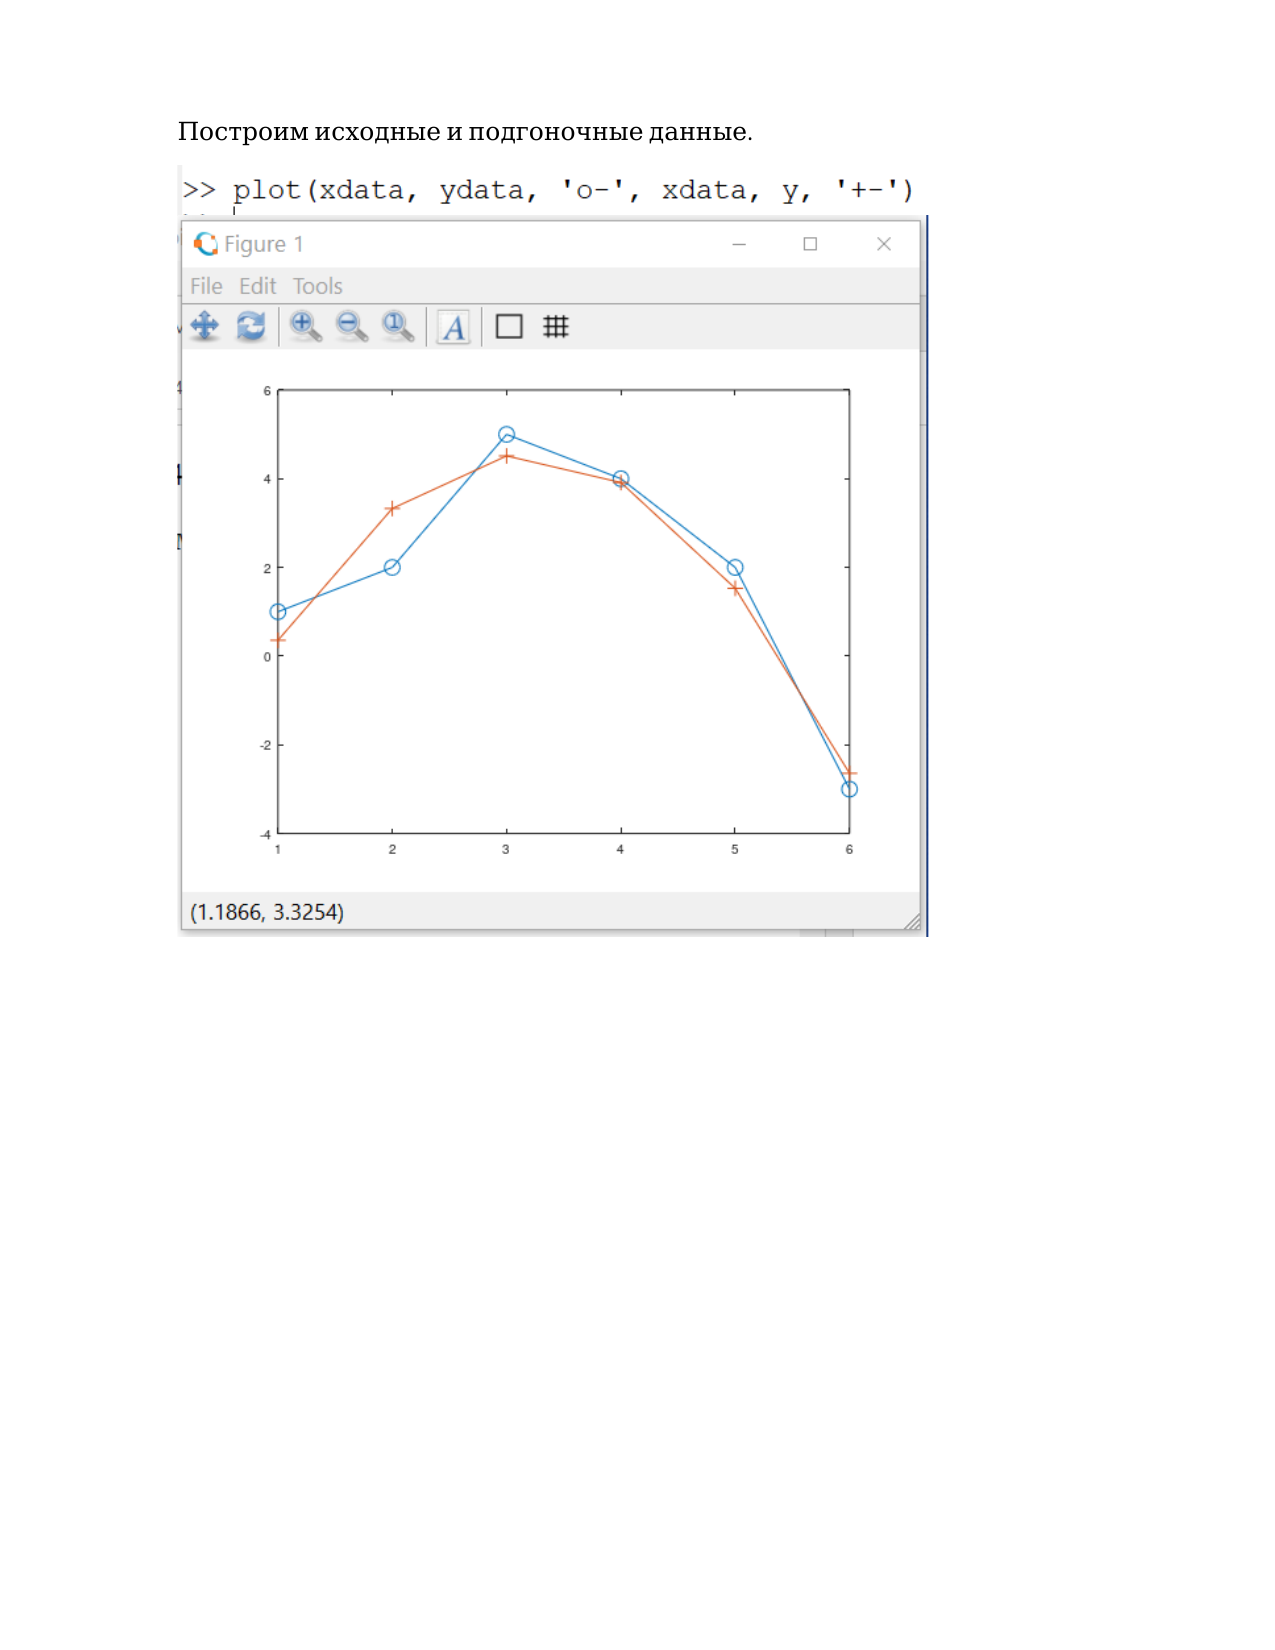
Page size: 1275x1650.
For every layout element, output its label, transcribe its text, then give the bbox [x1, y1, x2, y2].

picture [177, 165, 929, 937]
text Построим исходные и подгоночные данные. [177, 118, 1186, 147]
